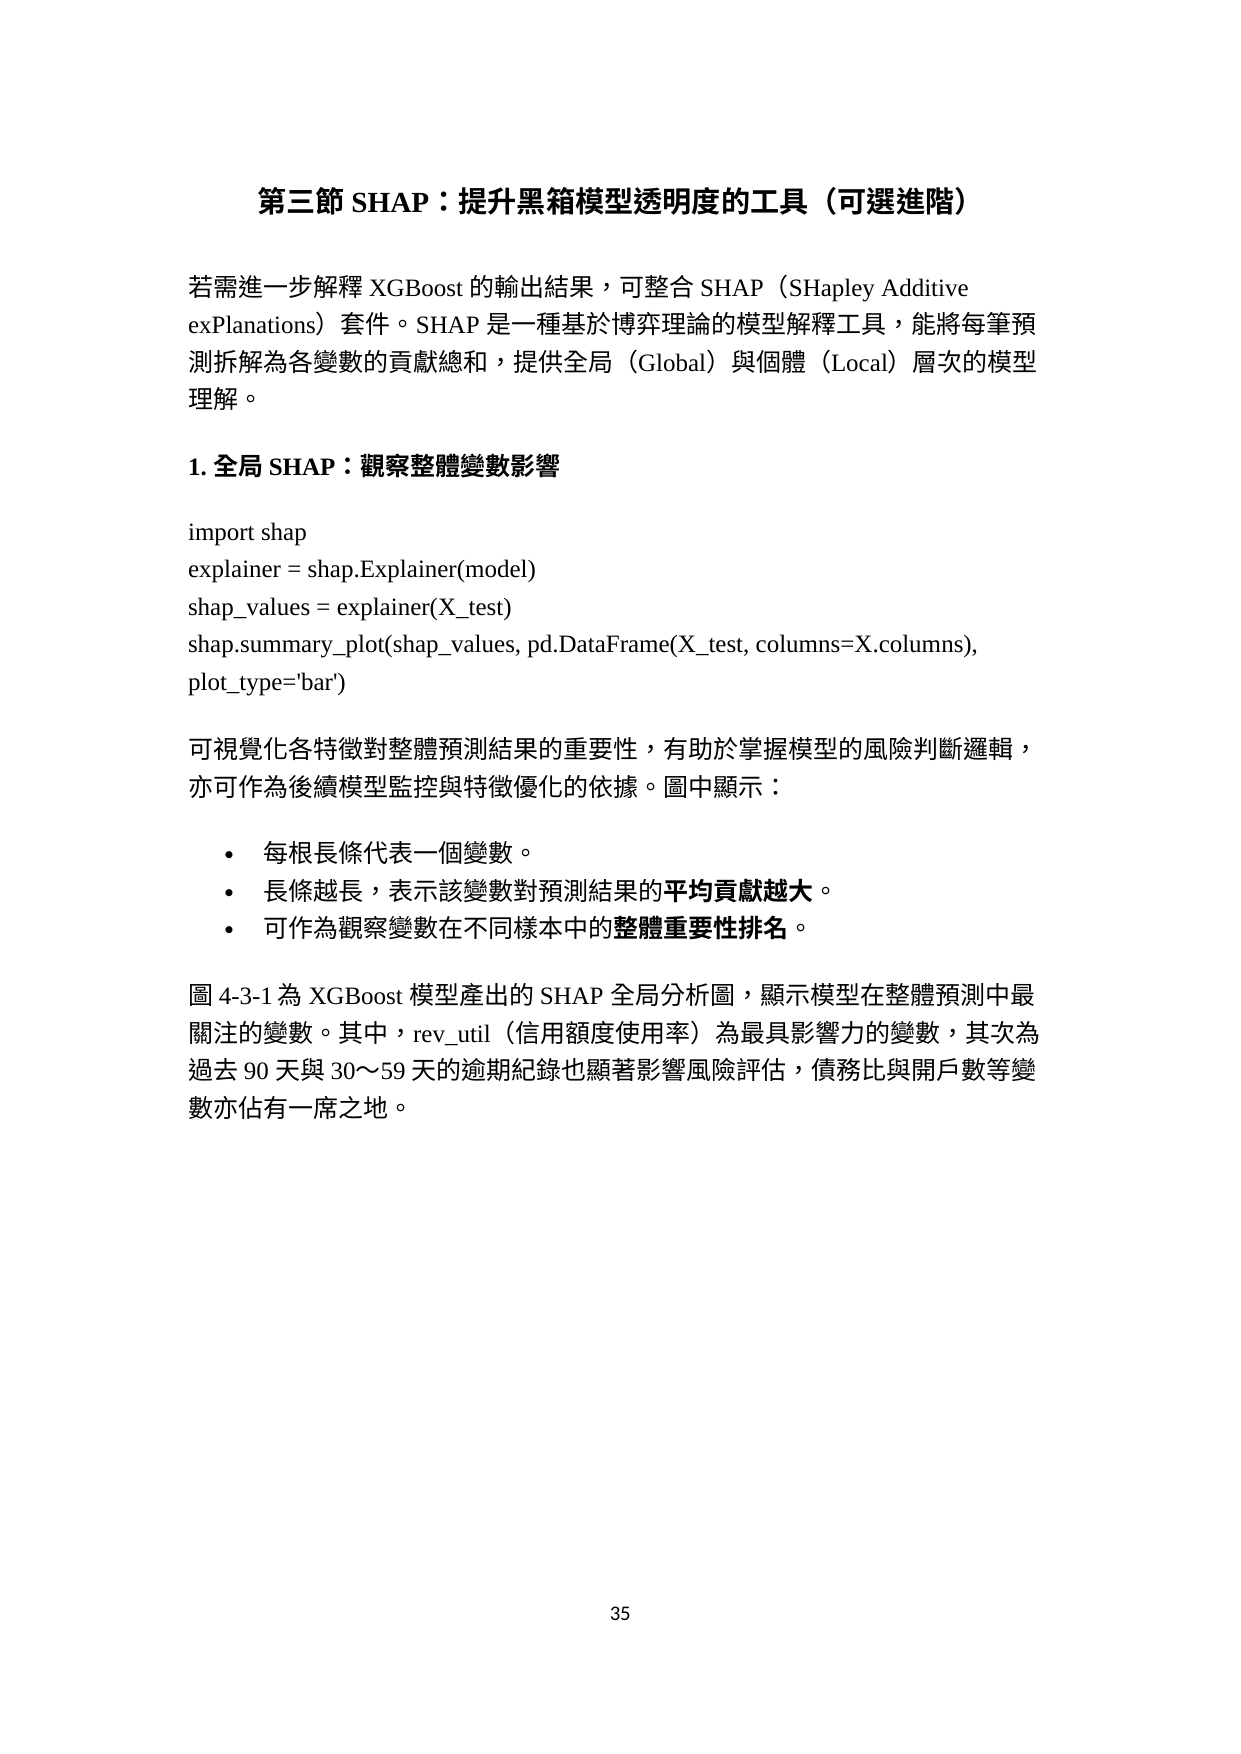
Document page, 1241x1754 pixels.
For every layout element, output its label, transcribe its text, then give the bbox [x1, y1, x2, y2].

text 可視覺化各特徵對整體預測結果的重要性，有助於掌握模型的風險判斷邏輯，亦可作為後續模型監控與特徵優化的依據。圖中顯示： [188, 729, 1052, 804]
text import shap [188, 512, 1052, 550]
text 圖 4-3-1為 XGBoost 模型產出的 SHAP 全局分析圖，顯示模型在整體預測中最關注的變數。其中，rev_util（信用額度使用率）為最具影響力的變數，其次為過去 90 天與 30～59 天的逾期紀錄也顯著影響風險評估，債務比與開戶數等變數亦佔有一席之地。 [188, 975, 1052, 1125]
list 每根長條代表一個變數。 [225, 833, 1052, 871]
text shap_values = explainer(X_test) [188, 587, 1052, 625]
text explainer = shap.Explainer(model) [188, 550, 1052, 587]
subtitle 若需進一步解釋 XGBoost 的輸出結果，可整合 SHAP（SHapley Additive exPlanations）套件。SHAP 是一種基於博弈理論的模型解釋工具，能將每筆預測拆解為各變數的貢獻總和，提供全局（Global）與個體（Local）層次的模型理解。 [188, 267, 1052, 417]
list 可作為觀察變數在不同樣本中的整體重要性排名。 [225, 908, 1052, 946]
text 1. 全局 SHAP：觀察整體變數影響 [188, 446, 1052, 483]
list 長條越長，表示該變數對預測結果的平均貢獻越大。 [225, 871, 1052, 908]
text 第三節 SHAP：提升黑箱模型透明度的工具（可選進階） [188, 162, 1052, 237]
text shap.summary_plot(shap_values, pd.DataFrame(X_test, columns=X.columns), plot_type='bar') [188, 625, 1052, 700]
